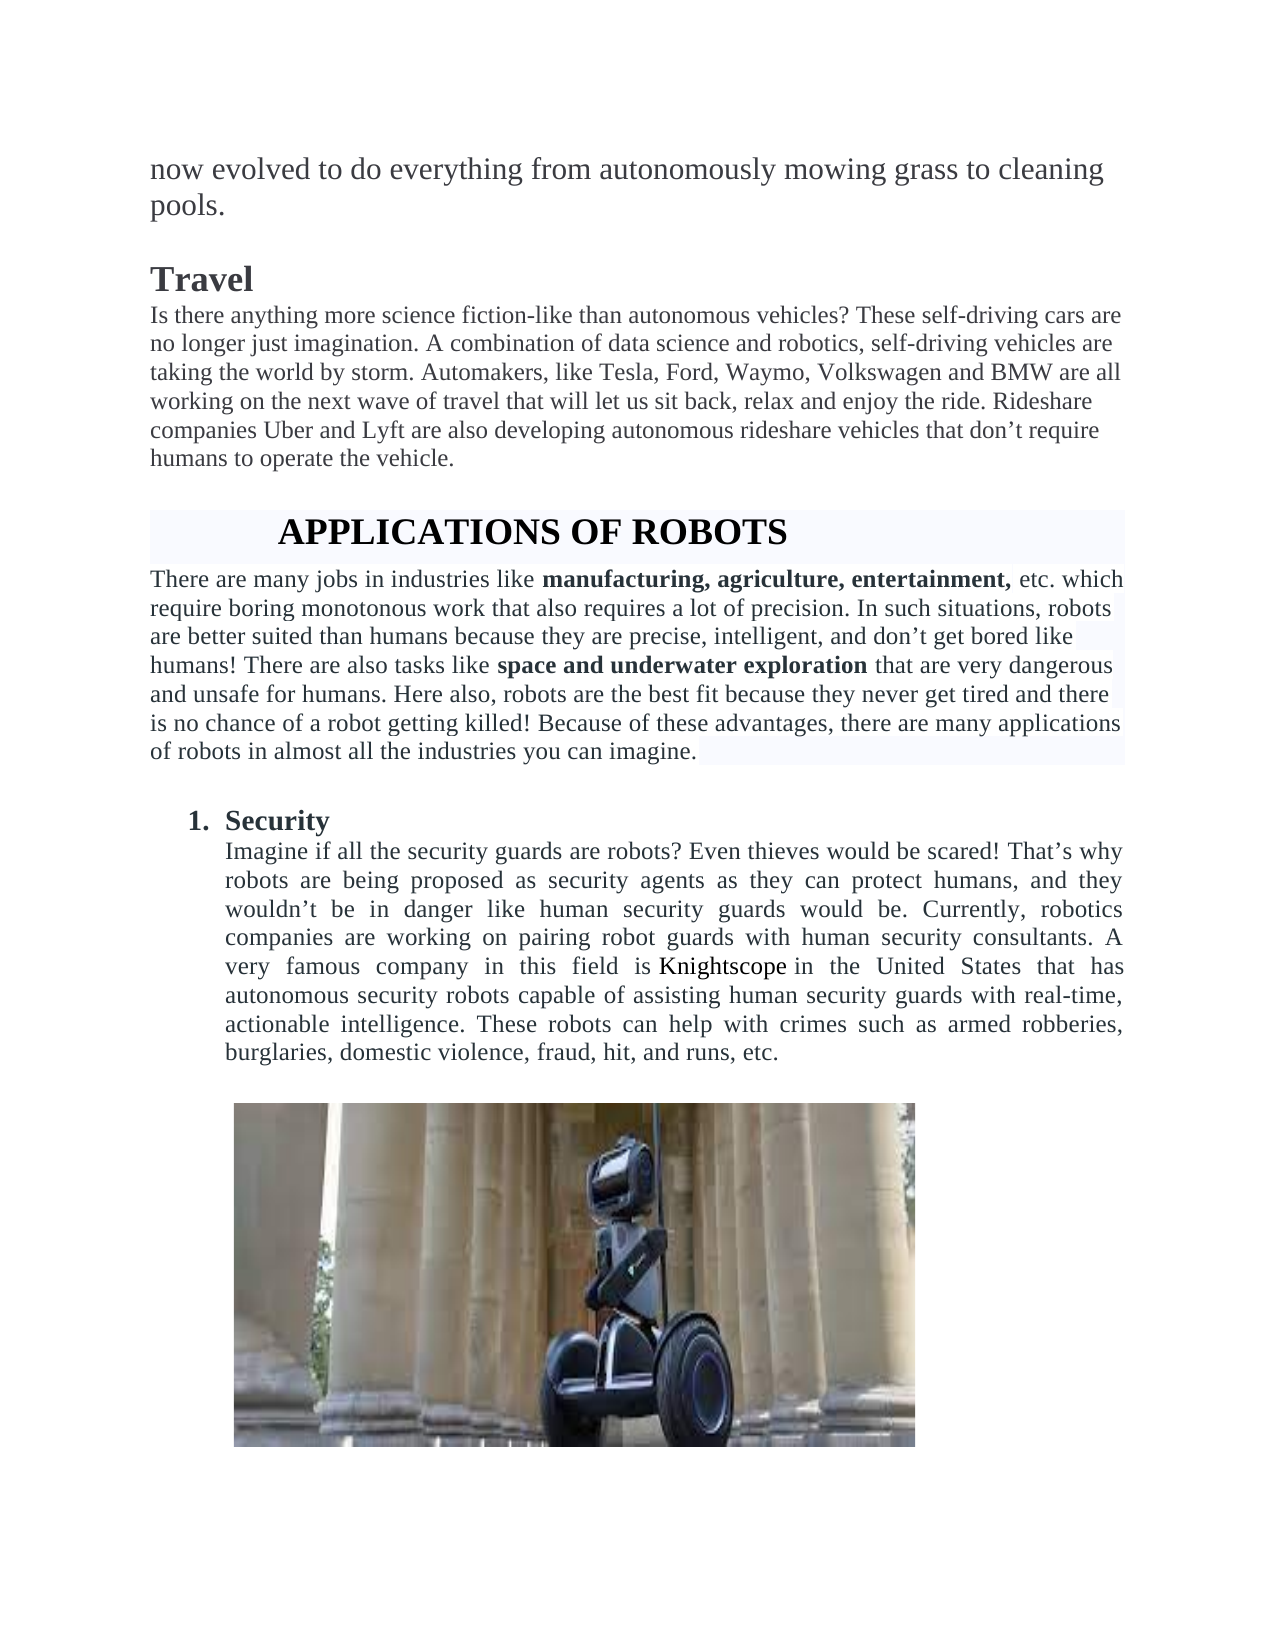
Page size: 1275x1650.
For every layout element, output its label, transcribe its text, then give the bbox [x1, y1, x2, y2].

text There are many jobs in industries like manufacturing, agriculture, entertainment, etc. which require boring monotonous work that also requires a lot of precision. In such situations, robots are better suited than humans because they are precise, intelligent, and don’t get bored like humans! There are also tasks like space and underwater exploration that are very dangerous and unsafe for humans. Here also, robots are the best fit because they never get tired and there is no chance of a robot getting killed! Because of these advantages, there are many applications of robots in almost all the industries you can imagine. [699, 564, 1125, 765]
picture [233, 1103, 915, 1447]
text Is there anything more science fiction-like than autonomous vehicles? These self-driving cars are no longer just imagination. A combination of data science and robotics, self-driving vehicles are taking the world by storm. Automakers, like Tesla, Ford, Waymo, Volkswagen and BMW are all working on the next wave of travel that will let us sit back, relax and enjoy the ride. Rideshare companies Uber and Lyft are also developing autonomous rideshare vehicles that don’t require humans to operate the vehicle. [150, 300, 1125, 472]
list Security [187, 803, 1125, 836]
text APPLICATIONS OF ROBOTS [150, 510, 1125, 553]
text Travel [150, 258, 1125, 300]
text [150, 150, 1125, 222]
list Imagine if all the security guards are robots? Even thieves would be scared! That’s why robots are being proposed as security agents as they can protect humans, and they wouldn’t be in danger like human security guards would be. Currently, robotics companies are working on pairing robot guards with human security consultants. A very famous company in this field is Knightscope in the United States that has autonomous security robots capable of assisting human security guards with real-time, actionable intelligence. These robots can help with crimes such as armed robberies, burglaries, domestic violence, fraud, hit, and runs, etc. [225, 836, 1125, 1066]
